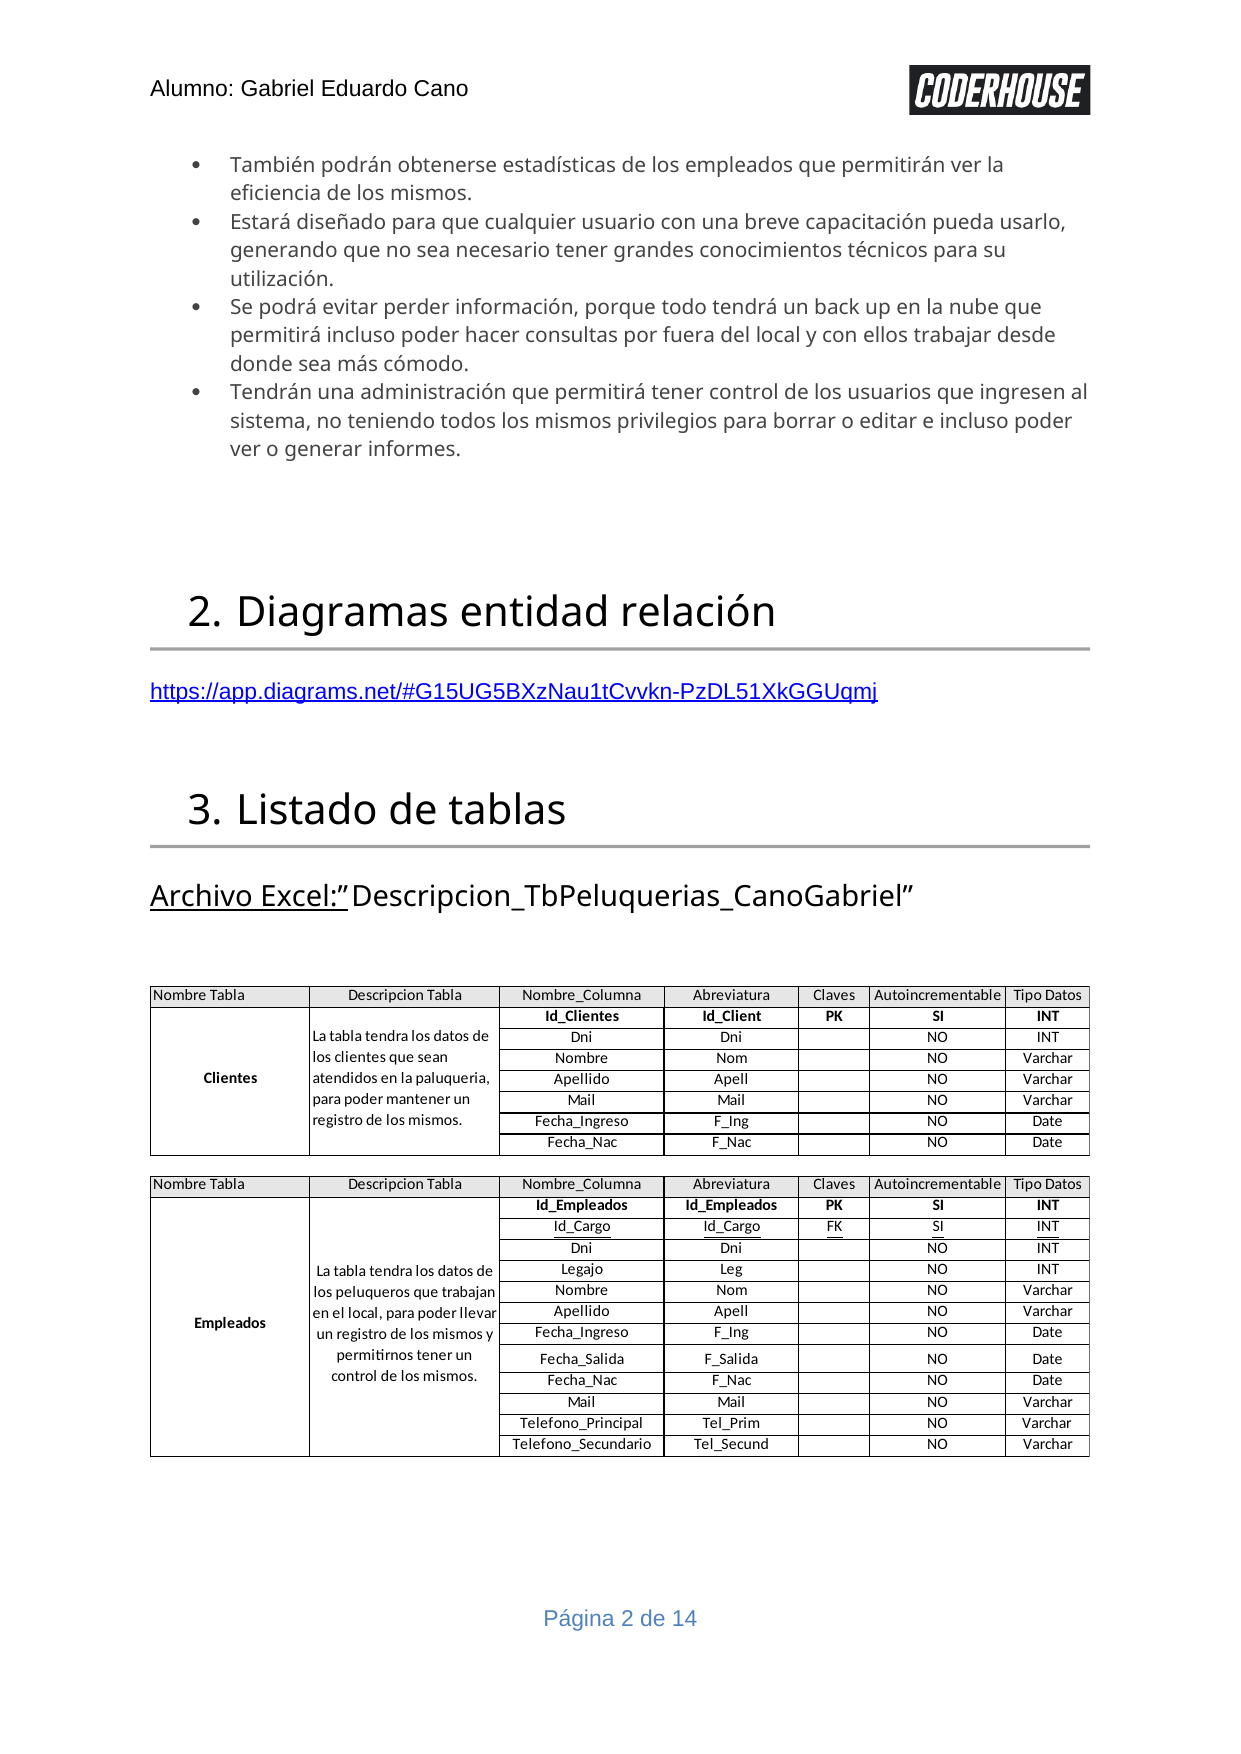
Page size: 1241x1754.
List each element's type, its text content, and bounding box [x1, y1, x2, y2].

text https://app.diagrams.net/#G15UG5BXzNau1tCvvkn-PzDL51XkGGUqmj [150, 678, 1090, 704]
picture [909, 65, 1091, 115]
list Listado de tablas [187, 780, 1090, 836]
list También podrán obtenerse estadísticas de los empleados que permitirán ver la eficiencia de los mismos. [192, 150, 1090, 207]
list Tendrán una administración que permitirá tener control de los usuarios que ingresen al sistema, no teniendo todos los mismos privilegios para borrar o editar e incluso poder ver o generar informes. [192, 377, 1090, 463]
list Diagramas entidad relación [187, 582, 1090, 639]
list Estará diseñado para que cualquier usuario con una breve capacitación pueda usarlo, generando que no sea necesario tener grandes conocimientos técnicos para su utilización. [192, 207, 1090, 292]
text Archivo Excel:” Descripcion_TbPeluquerias_CanoGabriel” [150, 875, 1090, 915]
list Se podrá evitar perder información, porque todo tendrá un back up en la nube que permitirá incluso poder hacer consultas por fuera del local y con ellos trabajar desde donde sea más cómodo. [192, 292, 1090, 377]
